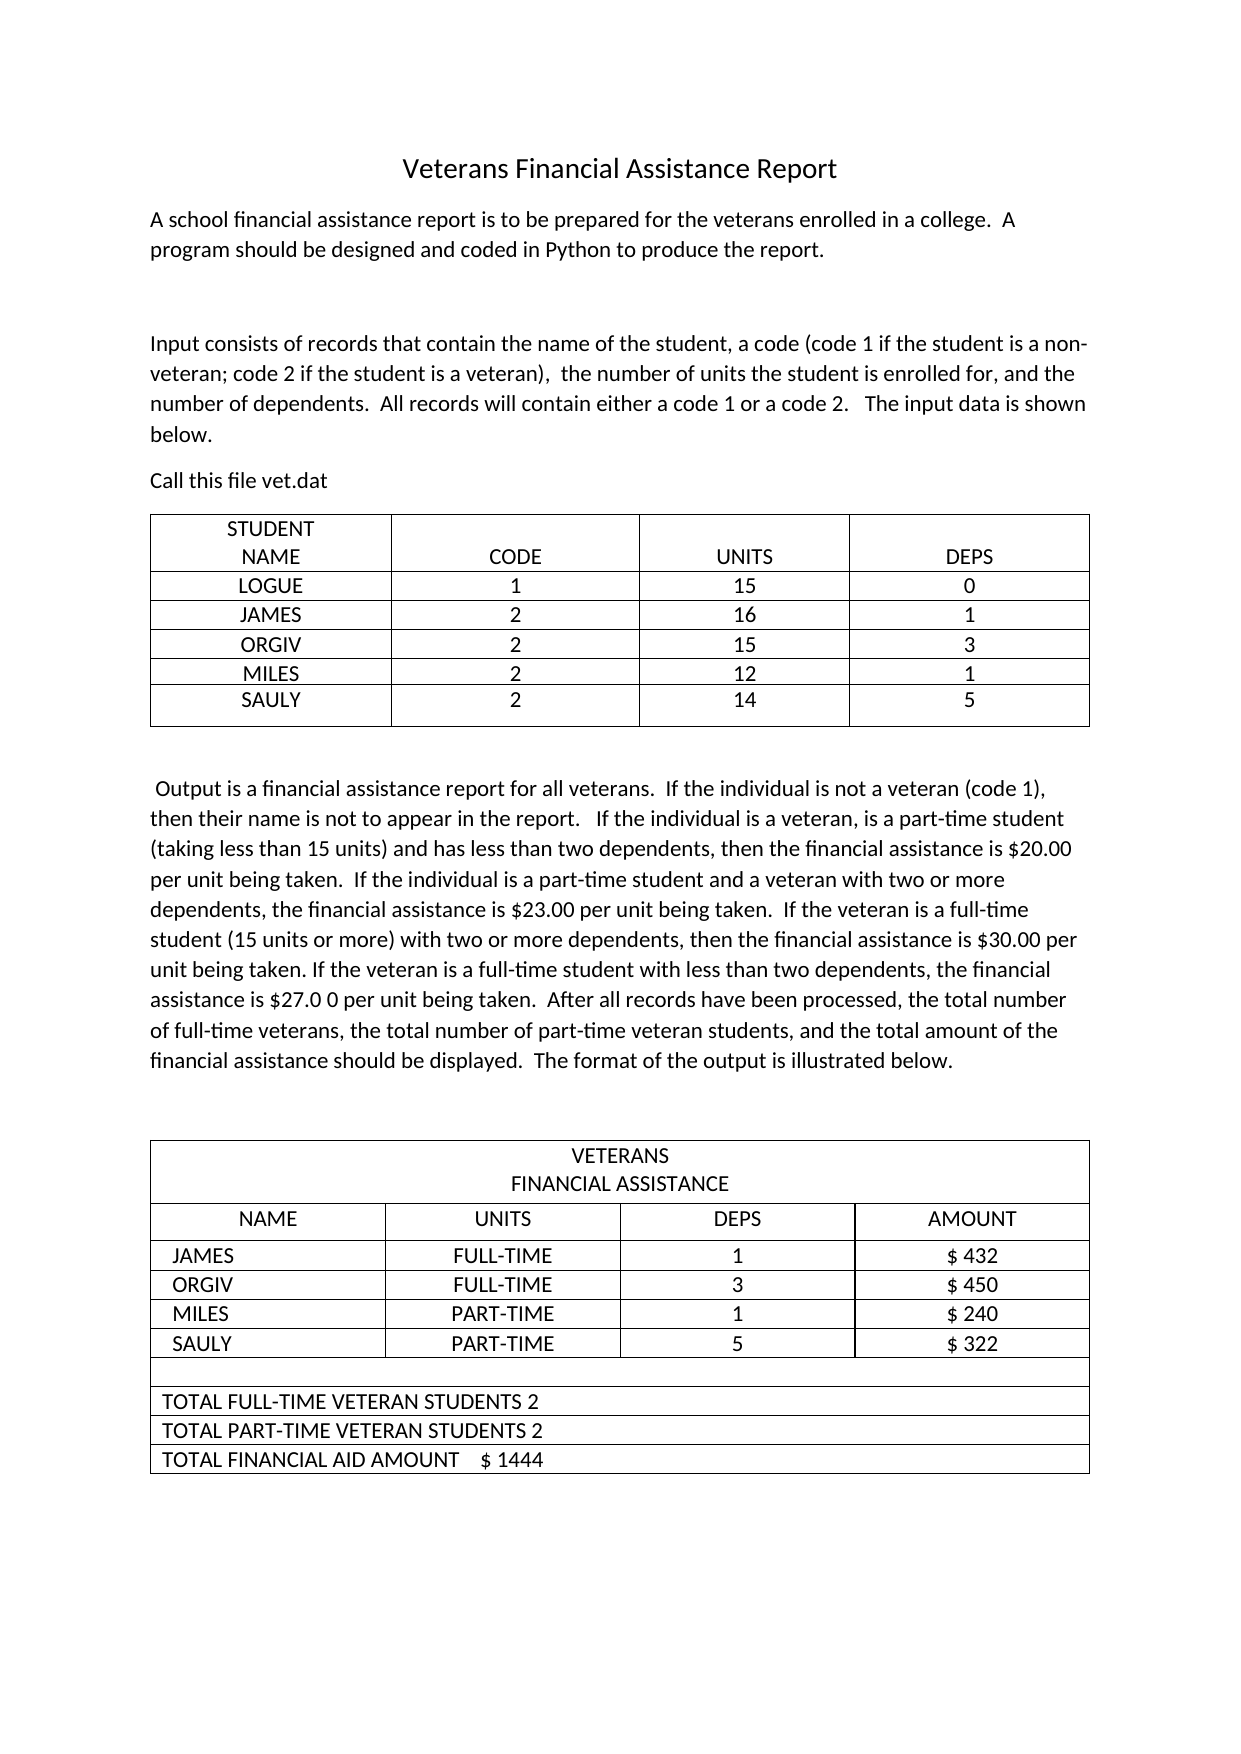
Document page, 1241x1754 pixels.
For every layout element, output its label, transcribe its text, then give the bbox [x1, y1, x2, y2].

table_cell 2 [392, 685, 639, 726]
table_cell 1 [850, 601, 1089, 629]
table_cell 1 [621, 1300, 854, 1328]
table_cell JAMES [151, 1241, 385, 1269]
table_cell 3 [850, 630, 1089, 658]
table_cell TOTAL FINANCIAL AID AMOUNT $ 1444 [151, 1445, 1089, 1473]
table_cell [151, 1358, 1089, 1386]
table_cell 1 [392, 572, 639, 599]
table_cell $ 450 [856, 1271, 1089, 1298]
table_cell DEPS [621, 1204, 854, 1240]
table_cell 5 [850, 685, 1089, 726]
text Veterans Financial Assistance Report [150, 150, 1090, 186]
table_cell PART-TIME [386, 1300, 620, 1328]
table_cell 3 [621, 1271, 854, 1298]
table_cell NAME [151, 1204, 385, 1240]
table_cell $ 240 [856, 1300, 1089, 1328]
table_cell MILES [151, 659, 391, 684]
table_cell FULL-TIME [386, 1271, 620, 1298]
table_cell 1 [621, 1241, 854, 1269]
table_cell SAULY [151, 685, 391, 726]
table_cell TOTAL FULL-TIME VETERAN STUDENTS 2 [151, 1387, 1089, 1415]
table_cell ORGIV [151, 1271, 385, 1298]
table_cell UNITS [386, 1204, 620, 1240]
table_cell FULL-TIME [386, 1241, 620, 1269]
text Input consists of records that contain the name of the student, a code (code 1 if the student is a non-veteran; code 2 if the student is a veteran), the number of units the student is enrolled for, and the number of dependents. All records will contain either a code 1 or a code 2. The input data is shown below. [150, 329, 1090, 448]
table_cell 2 [392, 630, 639, 658]
table_cell 15 [640, 630, 849, 658]
table_header DEPS [850, 515, 1089, 571]
table_cell 1 [850, 659, 1089, 684]
table_cell 0 [850, 572, 1089, 599]
table_cell AMOUNT [856, 1204, 1089, 1240]
table_cell SAULY [151, 1329, 385, 1357]
table_cell ORGIV [151, 630, 391, 658]
table_header UNITS [640, 515, 849, 571]
text Call this file vet.dat [150, 467, 1090, 494]
table_header CODE [392, 515, 639, 571]
table_cell 14 [640, 685, 849, 726]
table_cell 2 [392, 659, 639, 684]
table_cell 12 [640, 659, 849, 684]
table_cell 2 [392, 601, 639, 629]
table_cell 15 [640, 572, 849, 599]
table_cell TOTAL PART-TIME VETERAN STUDENTS 2 [151, 1416, 1089, 1444]
table_cell 5 [621, 1329, 854, 1357]
table_cell 16 [640, 601, 849, 629]
table_cell JAMES [151, 601, 391, 629]
text A school financial assistance report is to be prepared for the veterans enrolled in a college. A program should be designed and coded in Python to produce the report. [150, 205, 1090, 263]
table_cell $ 432 [856, 1241, 1089, 1269]
table_cell MILES [151, 1300, 385, 1328]
table_cell $ 322 [856, 1329, 1089, 1357]
table_cell LOGUE [151, 572, 391, 599]
text Output is a financial assistance report for all veterans. If the individual is not a veteran (code 1), then their name is not to appear in the report. If the individual is a veteran, is a part-time student (taking less than 15 units) and has less than two dependents, then the financial assistance is $20.00 per unit being taken. If the individual is a part-time student and a veteran with two or more dependents, the financial assistance is $23.00 per unit being taken. If the veteran is a full-time student (15 units or more) with two or more dependents, then the financial assistance is $30.00 per unit being taken. If the veteran is a full-time student with less than two dependents, the financial assistance is $27.0 0 per unit being taken. After all records have been processed, the total number of full-time veterans, the total number of part-time veteran students, and the total amount of the financial assistance should be displayed. The format of the output is illustrated below. [150, 774, 1090, 1074]
table_header STUDENT NAME [151, 515, 391, 571]
table_header VETERANS FINANCIAL ASSISTANCE [151, 1141, 1089, 1203]
table_cell PART-TIME [386, 1329, 620, 1357]
